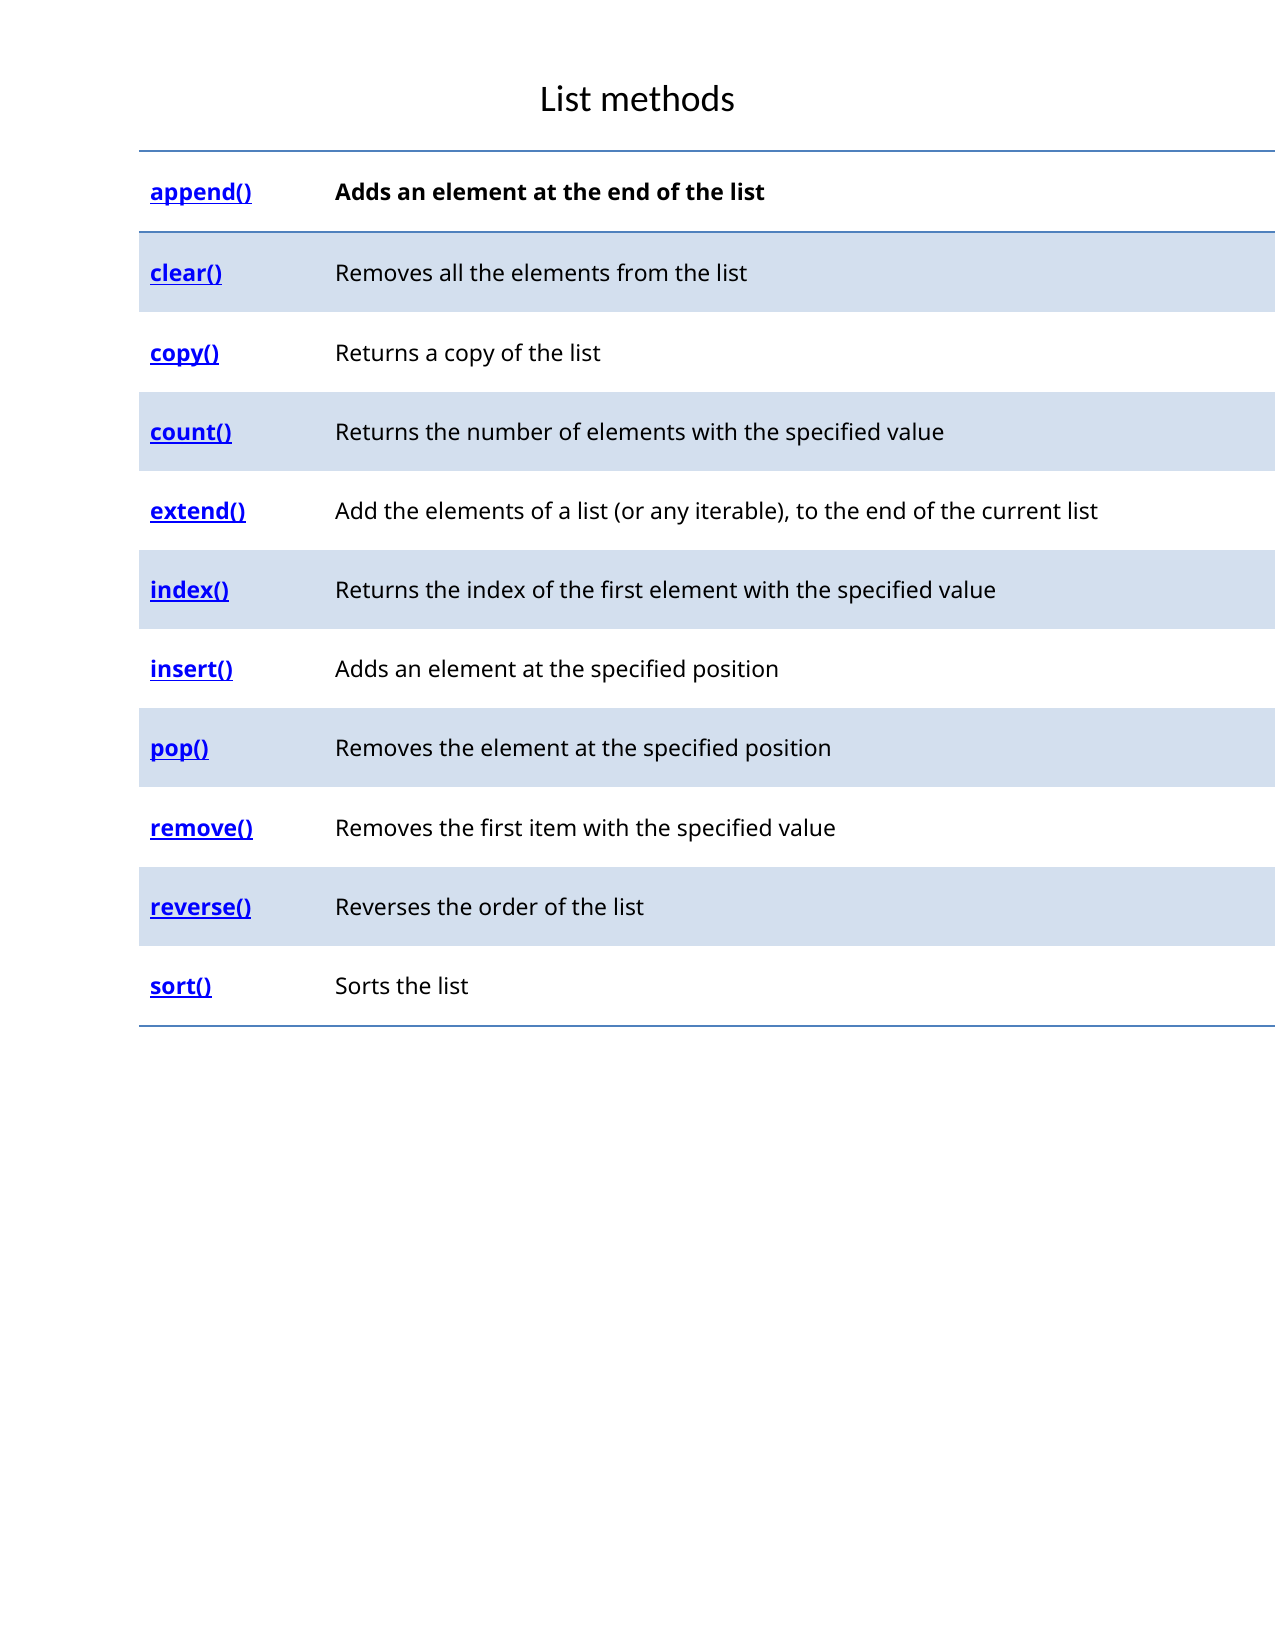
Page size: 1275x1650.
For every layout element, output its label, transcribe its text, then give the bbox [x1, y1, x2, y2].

table_cell Removes the element at the specified position [324, 708, 1275, 787]
table_cell sort() [139, 946, 324, 1025]
table_cell Adds an element at the specified position [324, 629, 1275, 708]
table_cell remove() [139, 788, 324, 867]
table_cell extend() [139, 471, 324, 550]
table_header append() [139, 152, 324, 231]
table_cell pop() [139, 708, 324, 787]
table_cell insert() [139, 629, 324, 708]
table_cell Add the elements of a list (or any iterable), to the end of the current list [324, 471, 1275, 550]
table_cell index() [139, 550, 324, 629]
table_cell Returns the index of the first element with the specified value [324, 550, 1275, 629]
table_cell copy() [139, 313, 324, 392]
table_cell Returns a copy of the list [324, 313, 1275, 392]
table_cell reverse() [139, 867, 324, 946]
table_cell count() [139, 392, 324, 471]
table_cell Removes the first item with the specified value [324, 788, 1275, 867]
table_cell Sorts the list [324, 946, 1275, 1025]
table_cell Returns the number of elements with the specified value [324, 392, 1275, 471]
table_cell Reverses the order of the list [324, 867, 1275, 946]
table_header Adds an element at the end of the list [324, 152, 1275, 231]
table_cell Removes all the elements from the list [324, 233, 1275, 312]
table_cell clear() [139, 233, 324, 312]
